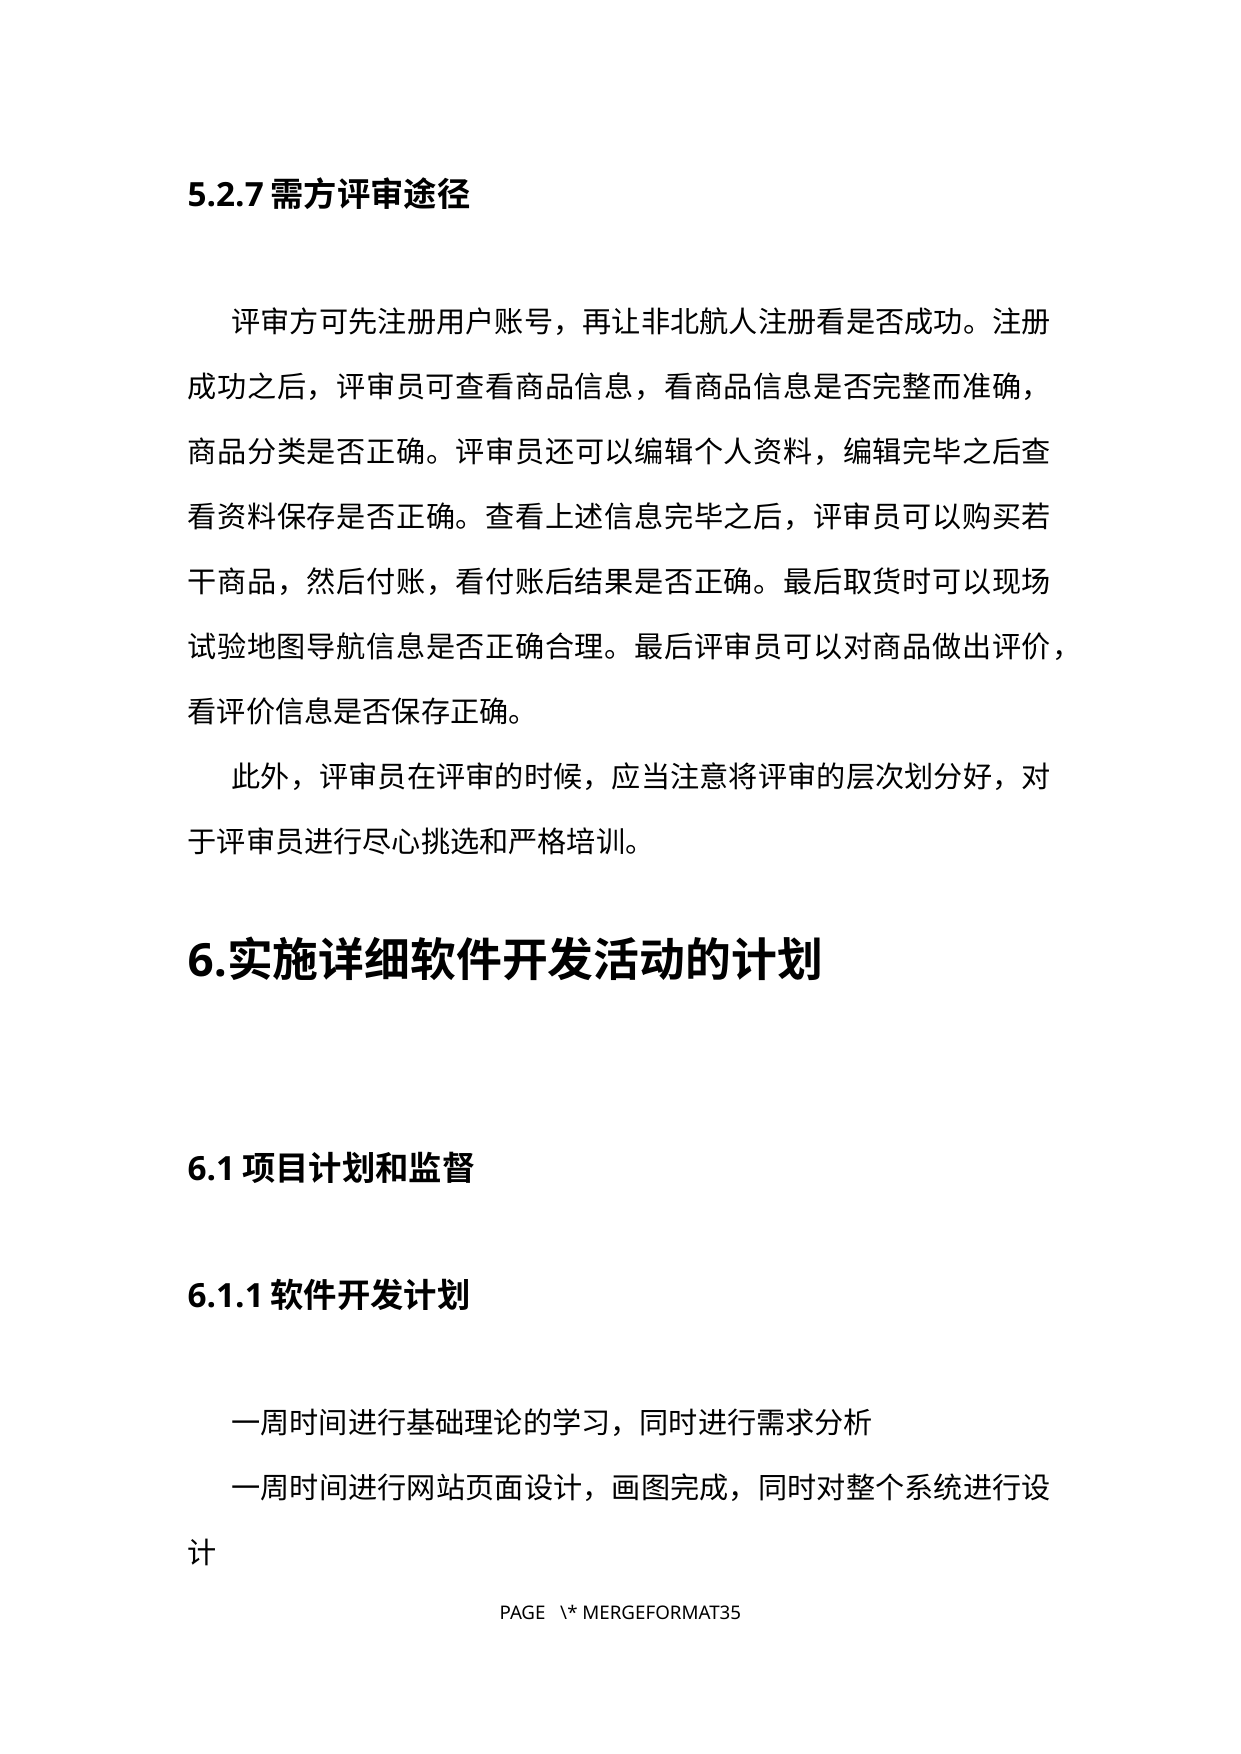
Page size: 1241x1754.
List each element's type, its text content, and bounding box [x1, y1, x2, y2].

subtitle 6.1.1软件开发计划 [187, 1261, 1053, 1326]
text 评审方可先注册用户账号，再让非北航人注册看是否成功。注册成功之后，评审员可查看商品信息，看商品信息是否完整而准确，商品分类是否正确。评审员还可以编辑个人资料，编辑完毕之后查看资料保存是否正确。查看上述信息完毕之后，评审员可以购买若干商品，然后付账，看付账后结果是否正确。最后取货时可以现场试验地图导航信息是否正确合理。最后评审员可以对商品做出评价，看评价信息是否保存正确。 [187, 287, 1053, 742]
subtitle 5.2.7需方评审途径 [187, 160, 1053, 225]
text 一周时间进行网站页面设计，画图完成，同时对整个系统进行设计 [187, 1453, 1053, 1583]
text 此外，评审员在评审的时候，应当注意将评审的层次划分好，对于评审员进行尽心挑选和严格培训。 [187, 742, 1053, 872]
text 一周时间进行基础理论的学习，同时进行需求分析 [187, 1388, 1053, 1453]
subtitle 6.1项目计划和监督 [187, 1133, 1053, 1198]
subtitle 6.实施详细软件开发活动的计划 [187, 908, 1053, 1005]
